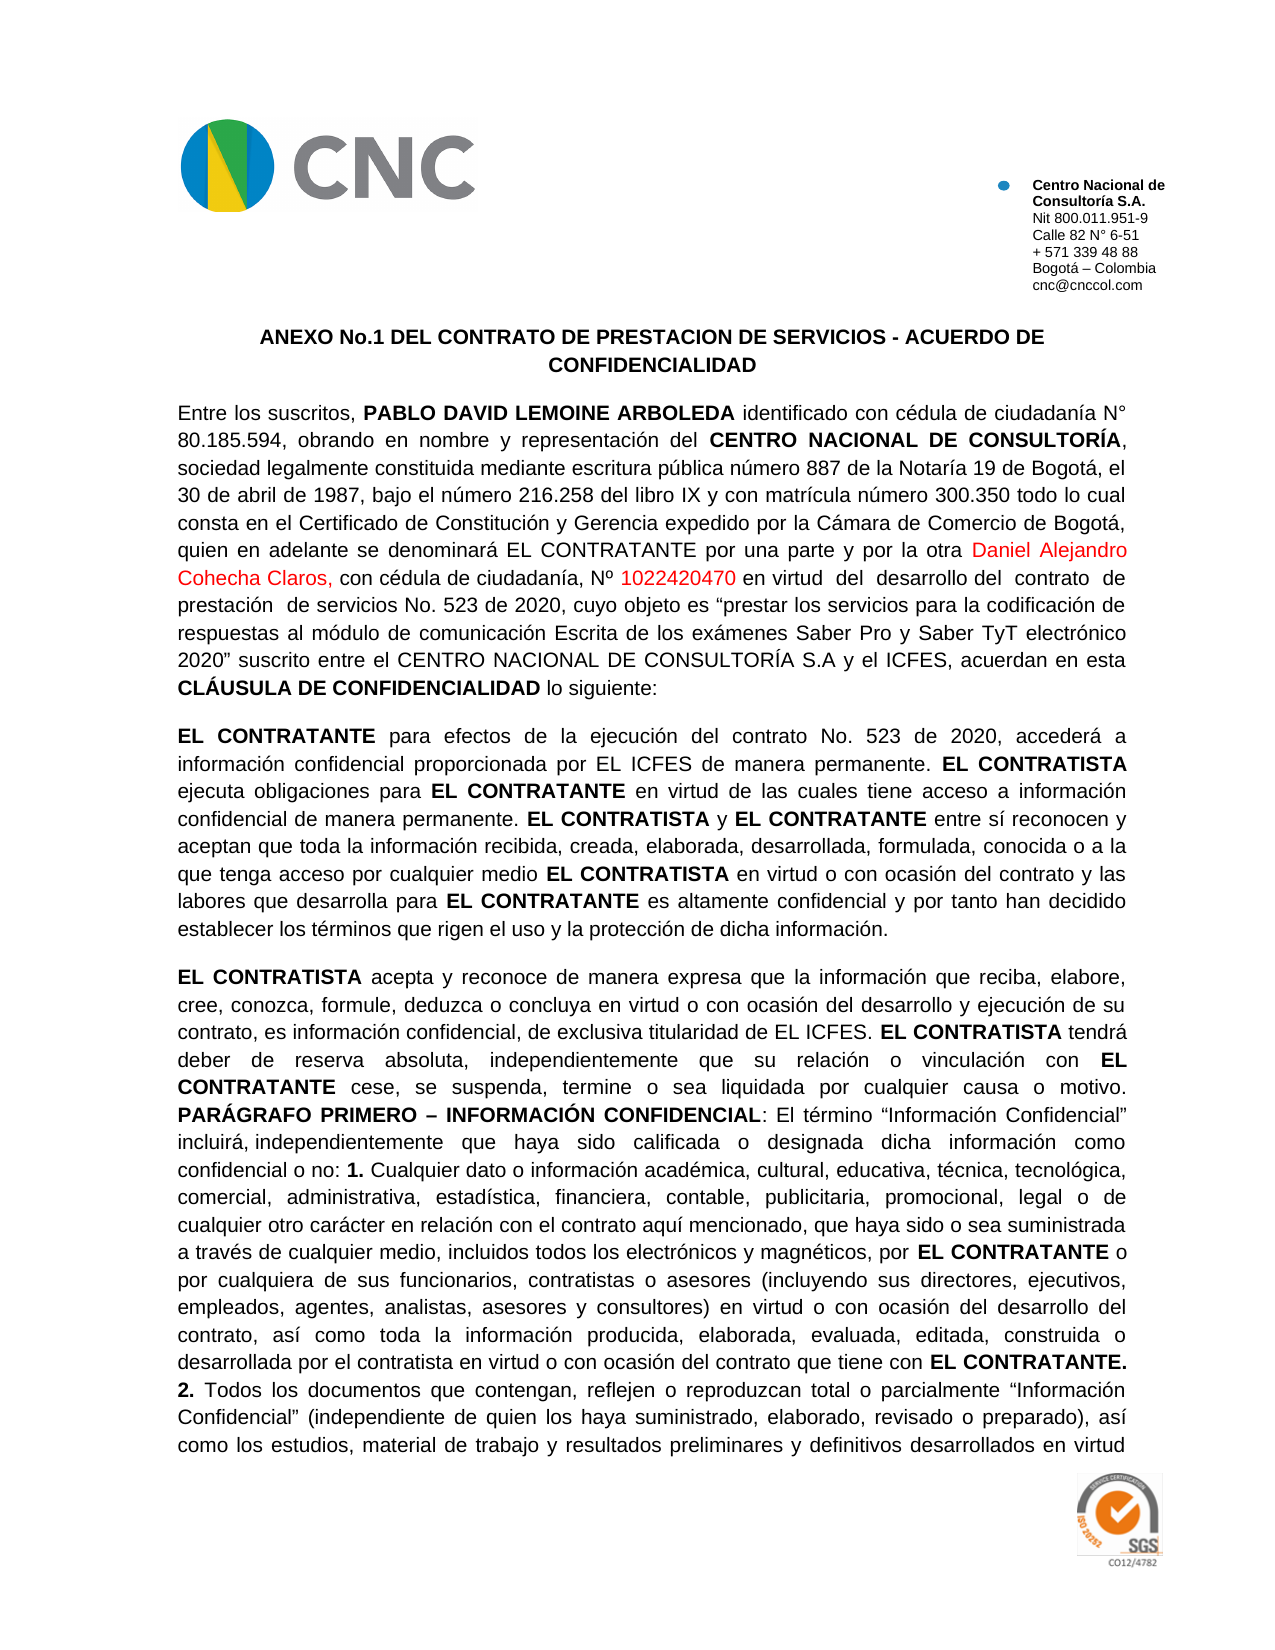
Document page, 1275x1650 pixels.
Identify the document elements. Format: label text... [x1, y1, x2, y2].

text ANEXO No.1 DEL CONTRATO DE PRESTACION DE SERVICIOS - ACUERDO DE CONFIDENCIALIDAD [177, 325, 1127, 376]
text Entre los suscritos, PABLO DAVID LEMOINE ARBOLEDA identificado con cédula de ciudadanía N° 80.185.594, obrando en nombre y representación del CENTRO NACIONAL DE CONSULTORÍA, sociedad legalmente constituida mediante escritura pública número 887 de la Notaría 19 de Bogotá, el 30 de abril de 1987, bajo el número 216.258 del libro IX y con matrícula número 300.350 todo lo cual consta en el Certificado de Constitución y Gerencia expedido por la Cámara de Comercio de Bogotá, quien en adelante se denominará EL CONTRATANTE por una parte y por la otra Daniel Alejandro Cohecha Claros, con cédula de ciudadanía, Nº 1022420470 en virtud del desarrollo del contrato de prestación de servicios No. 523 de 2020, cuyo objeto es “prestar los servicios para la codificación de respuestas al módulo de comunicación Escrita de los exámenes Saber Pro y Saber TyT electrónico 2020” suscrito entre el CENTRO NACIONAL DE CONSULTORÍA S.A y el ICFES, acuerdan en esta CLÁUSULA DE CONFIDENCIALIDAD lo siguiente: [177, 401, 1127, 700]
text EL CONTRATANTE para efectos de la ejecución del contrato No. 523 de 2020, accederá a información confidencial proporcionada por EL ICFES de manera permanente. EL CONTRATISTA ejecuta obligaciones para EL CONTRATANTE en virtud de las cuales tiene acceso a información confidencial de manera permanente. EL CONTRATISTA y EL CONTRATANTE entre sí reconocen y aceptan que toda la información recibida, creada, elaborada, desarrollada, formulada, conocida o a la que tenga acceso por cualquier medio EL CONTRATISTA en virtud o con ocasión del contrato y las labores que desarrolla para EL CONTRATANTE es altamente confidencial y por tanto han decidido establecer los términos que rigen el uso y la protección de dicha información. [177, 724, 1127, 941]
picture [1076, 1472, 1164, 1570]
picture [177, 117, 478, 211]
